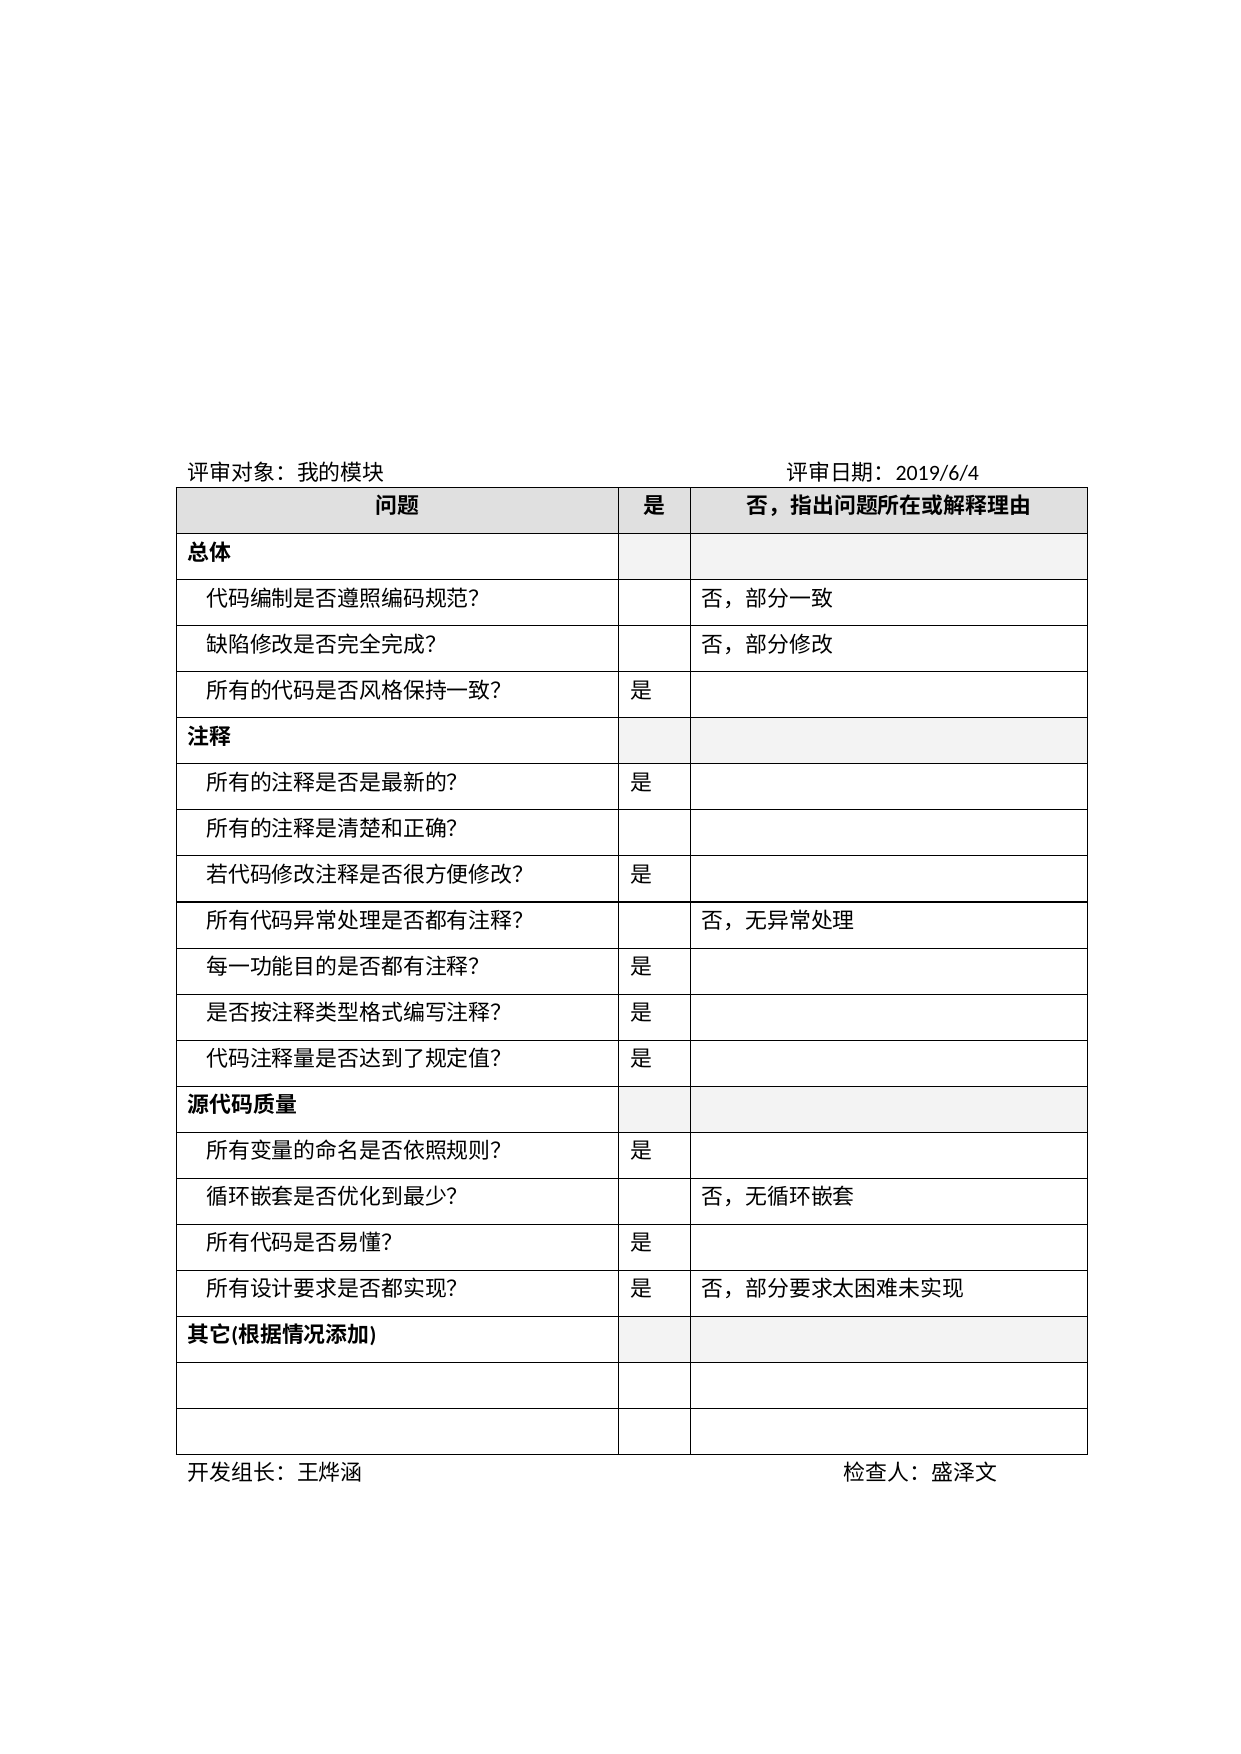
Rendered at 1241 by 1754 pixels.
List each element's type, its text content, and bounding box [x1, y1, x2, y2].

table_cell 是 [619, 1041, 690, 1086]
table_cell 所有的注释是清楚和正确？ [177, 810, 618, 855]
table_cell 否，无循环嵌套 [691, 1179, 1087, 1224]
table_cell 是 [619, 672, 690, 717]
table_cell 所有的代码是否风格保持一致？ [177, 672, 618, 717]
table_cell [619, 1317, 690, 1362]
table_cell 是 [619, 764, 690, 809]
table_cell [691, 672, 1087, 717]
table_cell [691, 718, 1087, 763]
table_cell 其它(根据情况添加) [177, 1317, 618, 1362]
table_cell [691, 1041, 1087, 1086]
table_cell [619, 1409, 690, 1454]
table_cell 源代码质量 [177, 1087, 618, 1132]
table_cell 所有变量的命名是否依照规则？ [177, 1133, 618, 1178]
table_cell 若代码修改注释是否很方便修改？ [177, 856, 618, 901]
table_cell [619, 1087, 690, 1132]
table_cell 所有代码是否易懂？ [177, 1225, 618, 1270]
table_cell 是否按注释类型格式编写注释？ [177, 995, 618, 1039]
table_header 问题 [177, 488, 618, 533]
table_cell 代码编制是否遵照编码规范？ [177, 580, 618, 625]
table_header 否，指出问题所在或解释理由 [691, 488, 1087, 533]
table_cell 总体 [177, 534, 618, 579]
table_cell [691, 995, 1087, 1039]
table_cell [691, 1363, 1087, 1408]
text 评审对象：我的模块 评审日期：2019/6/4 [187, 454, 1053, 487]
table_cell [177, 1363, 618, 1408]
table_cell [691, 856, 1087, 901]
table_cell [691, 949, 1087, 993]
table_cell 是 [619, 856, 690, 901]
table_cell 是 [619, 1271, 690, 1316]
table_cell [619, 580, 690, 625]
table_cell [619, 1363, 690, 1408]
table_cell [177, 1409, 618, 1454]
table_cell [619, 1179, 690, 1224]
table_cell [691, 1225, 1087, 1270]
table_cell [619, 626, 690, 671]
table_cell 否，无异常处理 [691, 903, 1087, 947]
table_cell [691, 1409, 1087, 1454]
table_cell [691, 810, 1087, 855]
table_cell 代码注释量是否达到了规定值？ [177, 1041, 618, 1086]
table_cell 缺陷修改是否完全完成？ [177, 626, 618, 671]
table_cell [619, 534, 690, 579]
table_cell 否，部分一致 [691, 580, 1087, 625]
table_cell 所有的注释是否是最新的？ [177, 764, 618, 809]
table_cell 是 [619, 1225, 690, 1270]
table_cell [691, 1133, 1087, 1178]
table_cell 注释 [177, 718, 618, 763]
table_cell [619, 718, 690, 763]
table_cell [619, 810, 690, 855]
table_cell 所有设计要求是否都实现？ [177, 1271, 618, 1316]
table_cell 是 [619, 949, 690, 993]
table_cell 是 [619, 995, 690, 1039]
table_cell 否，部分修改 [691, 626, 1087, 671]
text 开发组长：王烨涵 检查人：盛泽文 [187, 1455, 1053, 1487]
table_cell 所有代码异常处理是否都有注释？ [177, 903, 618, 947]
table_cell 是 [619, 1133, 690, 1178]
table_cell 否，部分要求太困难未实现 [691, 1271, 1087, 1316]
table_cell [691, 534, 1087, 579]
table_cell [691, 764, 1087, 809]
table_cell [691, 1317, 1087, 1362]
table_header 是 [619, 488, 690, 533]
table_cell 循环嵌套是否优化到最少？ [177, 1179, 618, 1224]
table_cell 每一功能目的是否都有注释？ [177, 949, 618, 993]
table_cell [619, 903, 690, 947]
table_cell [691, 1087, 1087, 1132]
